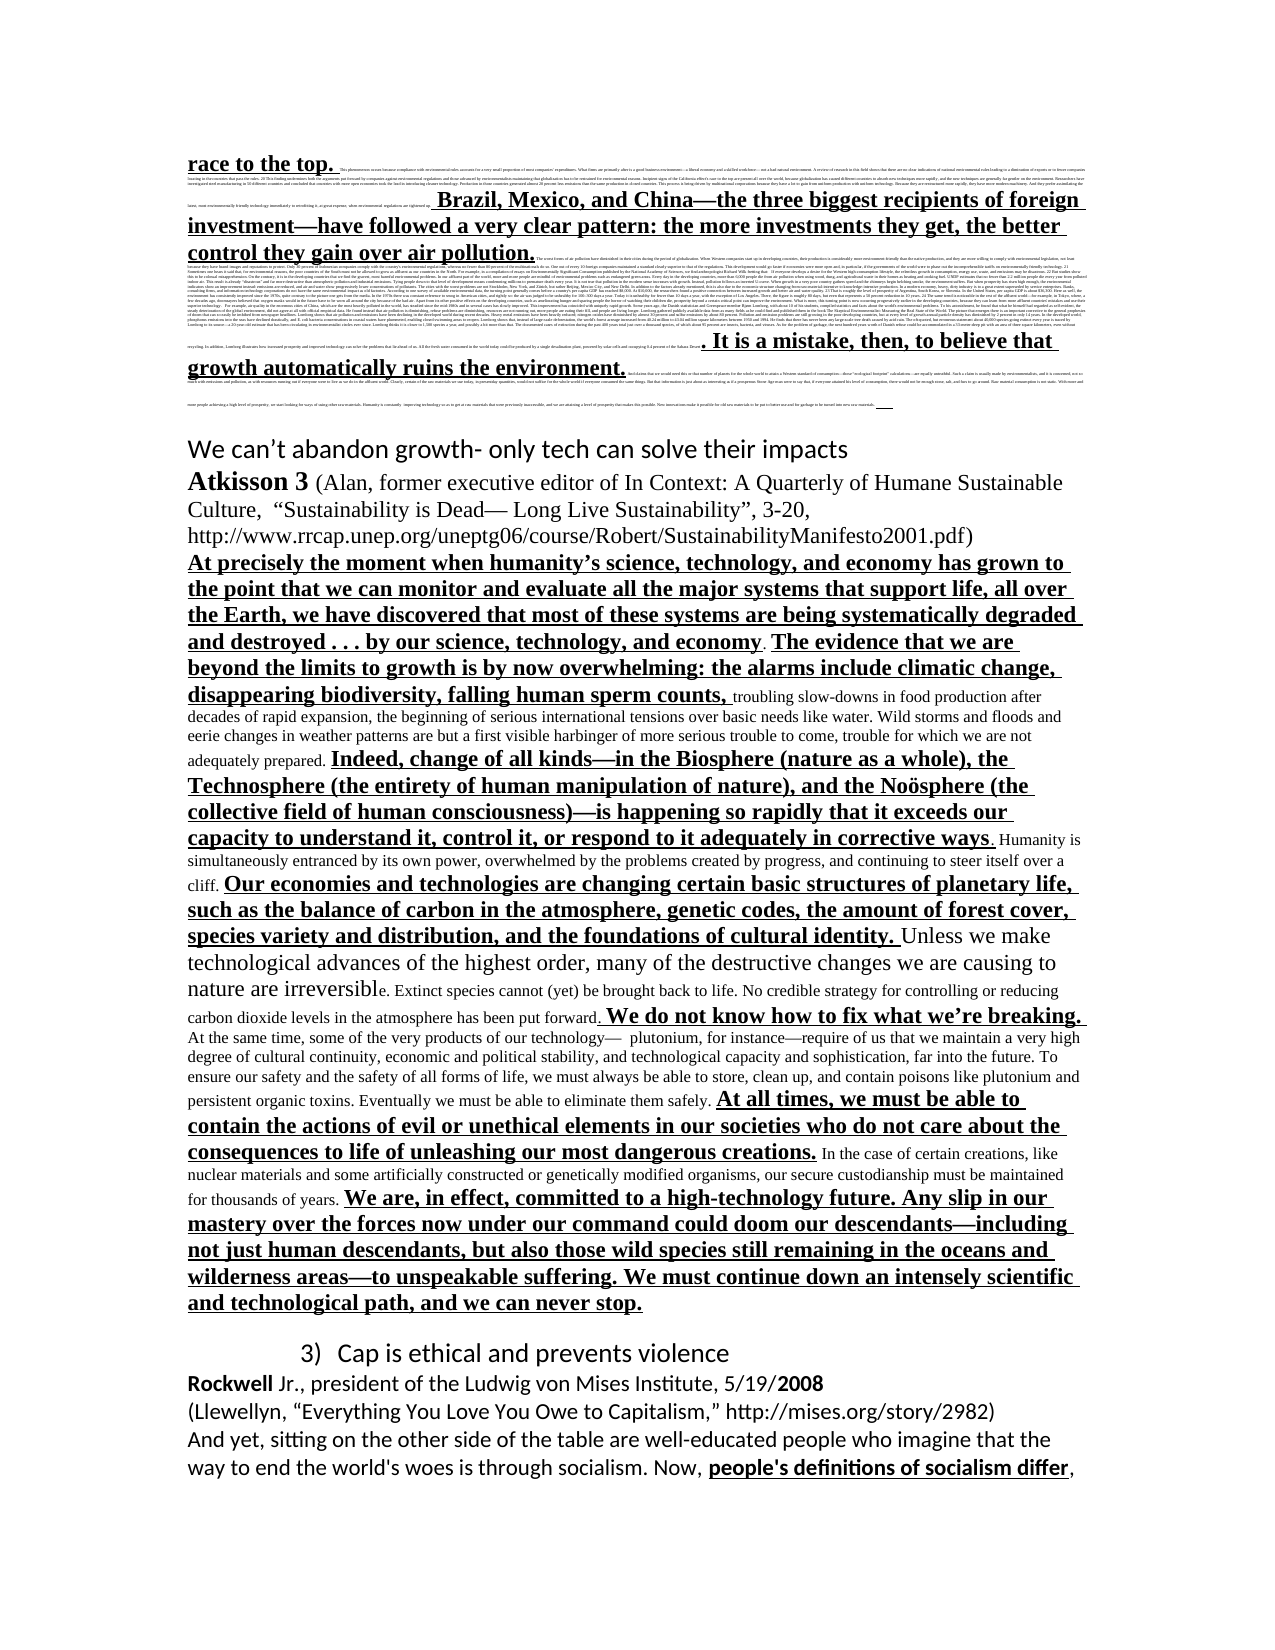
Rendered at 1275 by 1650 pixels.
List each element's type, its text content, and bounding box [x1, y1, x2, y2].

text Rockwell Jr., president of the Ludwig von Mises Institute, 5/19/2008 [187, 1369, 1087, 1397]
text Atkisson 3 (Alan, former executive editor of In Context: A Quarterly of Humane Sustainable Culture, “Sustainability is Dead— Long Live Sustainability”, 3-20, http://www.rrcap.unep.org/uneptg06/course/Robert/SustainabilityManifesto2001.pdf) [187, 465, 1087, 549]
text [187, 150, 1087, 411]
text (Llewellyn, “Everything You Love You Owe to Capitalism,” http://mises.org/story/2982) [187, 1397, 1087, 1425]
text We can’t abandon growth- only tech can solve their impacts [187, 432, 1087, 465]
text At precisely the moment when humanity’s science, technology, and economy has grown to the point that we can monitor and evaluate all the major systems that support life, all over the Earth, we have discovered that most of these systems are being systematically degraded and destroyed . . . by our science, technology, and economy. The evidence that we are beyond the limits to growth is by now overwhelming: the alarms include climatic change, disappearing biodiversity, falling human sperm counts, troubling slow-downs in food production after decades of rapid expansion, the beginning of serious international tensions over basic needs like water. Wild storms and floods and eerie changes in weather patterns are but a first visible harbinger of more serious trouble to come, trouble for which we are not adequately prepared. Indeed, change of all kinds—in the Biosphere (nature as a whole), the Technosphere (the entirety of human manipulation of nature), and the Noösphere (the collective field of human consciousness)—is happening so rapidly that it exceeds our capacity to understand it, control it, or respond to it adequately in corrective ways. Humanity is simultaneously entranced by its own power, overwhelmed by the problems created by progress, and continuing to steer itself over a cliff. Our economies and technologies are changing certain basic structures of planetary life, such as the balance of carbon in the atmosphere, genetic codes, the amount of forest cover, species variety and distribution, and the foundations of cultural identity. Unless we make technological advances of the highest order, many of the destructive changes we are causing to nature are irreversible. Extinct species cannot (yet) be brought back to life. No credible strategy for controlling or reducing carbon dioxide levels in the atmosphere has been put forward. We do not know how to fix what we’re breaking. At the same time, some of the very products of our technology— plutonium, for instance—require of us that we maintain a very high degree of cultural continuity, economic and political stability, and technological capacity and sophistication, far into the future. To ensure our safety and the safety of all forms of life, we must always be able to store, clean up, and contain poisons like plutonium and persistent organic toxins. Eventually we must be able to eliminate them safely. At all times, we must be able to contain the actions of evil or unethical elements in our societies who do not care about the consequences to life of unleashing our most dangerous creations. In the case of certain creations, like nuclear materials and some artificially constructed or genetically modified organisms, our secure custodianship must be maintained for thousands of years. We are, in effect, committed to a high-technology future. Any slip in our mastery over the forces now under our command could doom our descendants—including not just human descendants, but also those wild species still remaining in the oceans and wilderness areas—to unspeakable suffering. We must continue down an intensely scientific and technological path, and we can never stop. [187, 549, 1087, 1316]
list Cap is ethical and prevents violence [300, 1336, 1087, 1369]
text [187, 1425, 1087, 1481]
